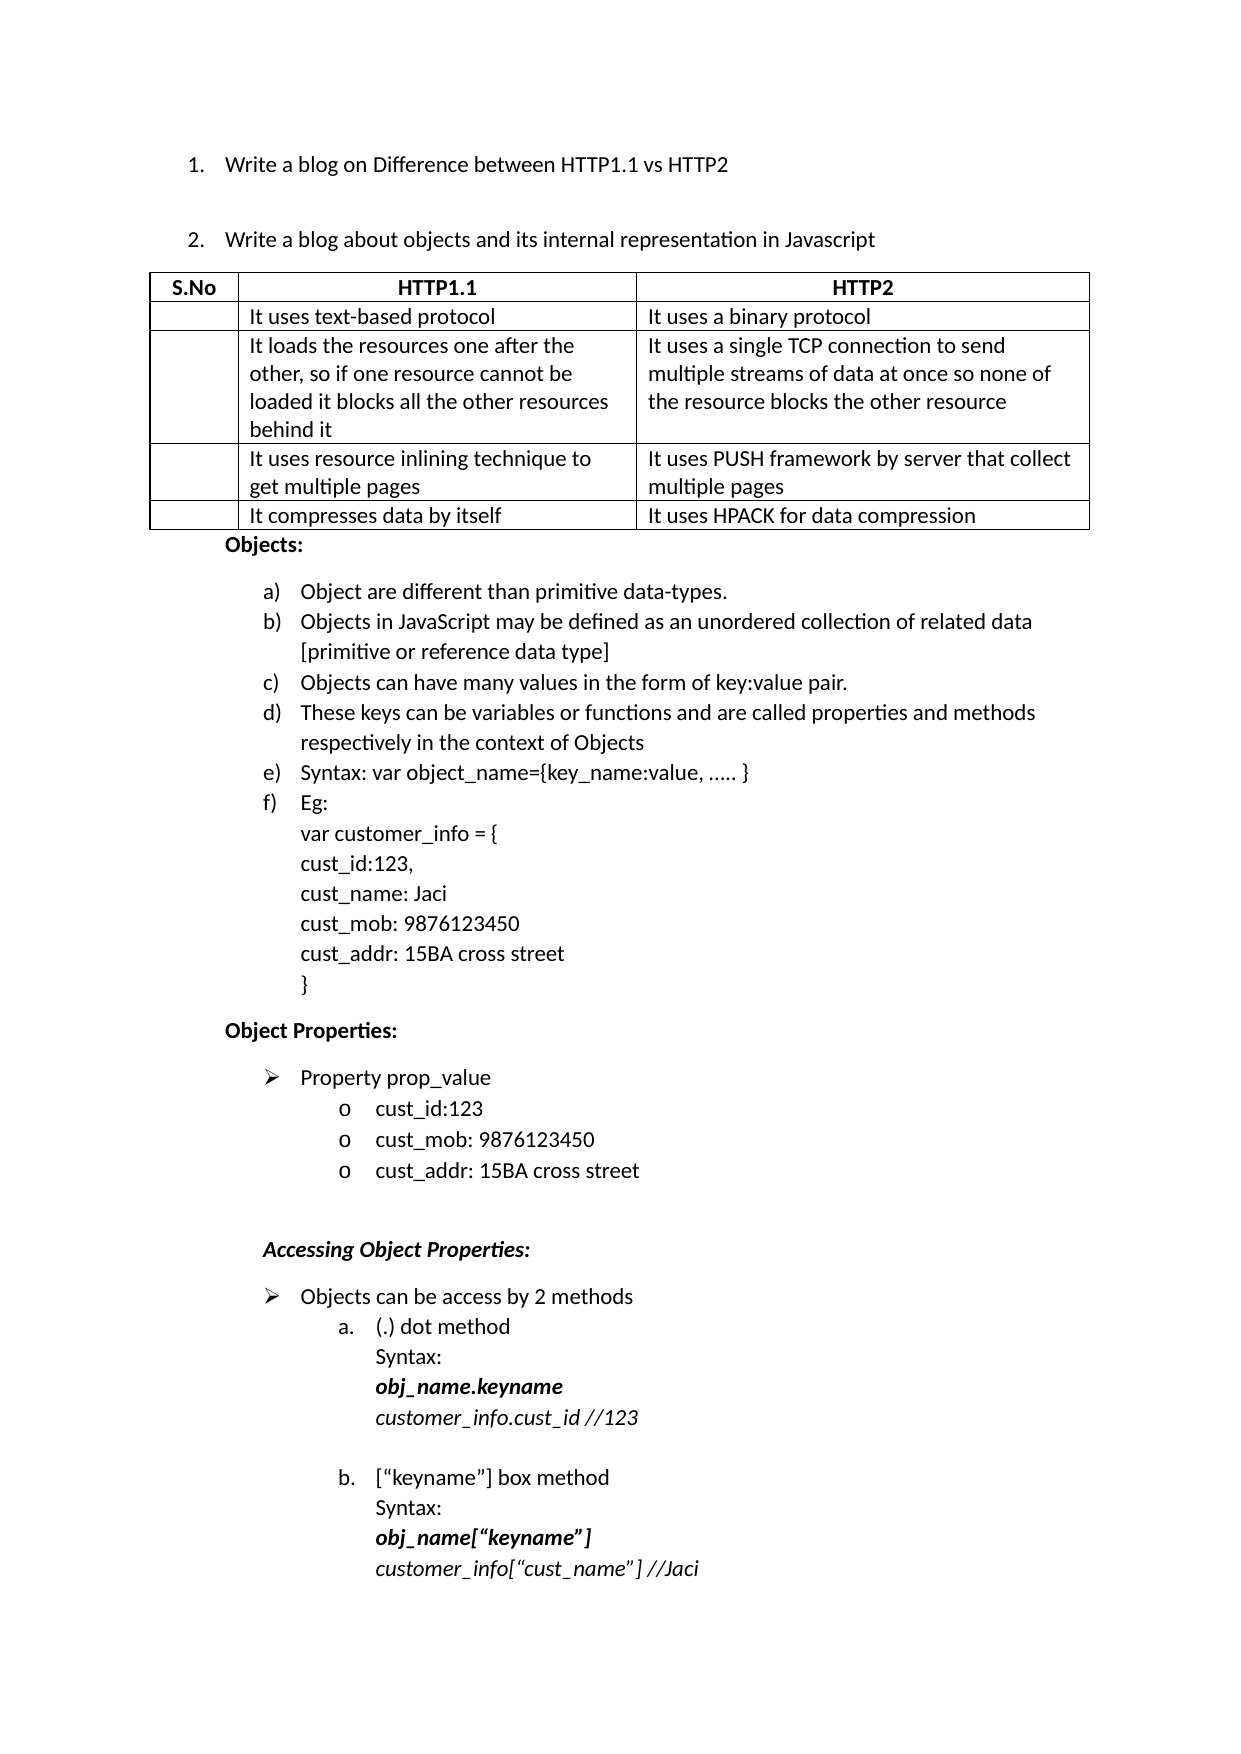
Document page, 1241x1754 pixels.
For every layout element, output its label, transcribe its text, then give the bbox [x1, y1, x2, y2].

table_cell [151, 331, 238, 443]
list Syntax: var object_name={key_name:value, ….. } [263, 758, 1090, 786]
list (.) dot method [338, 1312, 1090, 1340]
list Object are different than primitive data-types. [263, 577, 1090, 605]
list customer_info[“cust_name”] //Jaci [375, 1554, 1090, 1582]
list Objects can be access by 2 methods [263, 1282, 1090, 1310]
list } [300, 970, 1090, 998]
list cust_addr: 15BA cross street [338, 1157, 1090, 1186]
text Object Properties: [150, 1017, 1090, 1045]
list These keys can be variables or functions and are called properties and methods respectively in the context of Objects [263, 698, 1090, 756]
list Objects can have many values in the form of key:value pair. [263, 668, 1090, 696]
table_cell It loads the resources one after the other, so if one resource cannot be loaded it blocks all the other resources behind it [239, 331, 636, 443]
list Write a blog on Difference between HTTP1.1 vs HTTP2 [187, 150, 1090, 178]
list cust_name: Jaci [300, 879, 1090, 907]
list var customer_info = { [300, 819, 1090, 847]
text Accessing Object Properties: [188, 1235, 1090, 1263]
table_cell It uses a binary protocol [637, 302, 1089, 330]
list cust_id:123, [300, 849, 1090, 877]
table_cell It uses a single TCP connection to send multiple streams of data at once so none of the resource blocks the other resource [637, 331, 1089, 443]
table_header HTTP2 [637, 273, 1089, 301]
table_header S.No [151, 273, 238, 301]
table_cell It uses PUSH framework by server that collect multiple pages [637, 444, 1089, 500]
table_cell It compresses data by itself [239, 501, 636, 529]
list Syntax: [375, 1342, 1090, 1370]
table_cell It uses resource inlining technique to get multiple pages [239, 444, 636, 500]
table_cell [151, 501, 238, 529]
list cust_id:123 [338, 1094, 1090, 1123]
list Property prop_value [263, 1063, 1090, 1092]
table_header HTTP1.1 [239, 273, 636, 301]
list Objects in JavaScript may be defined as an unordered collection of related data [primitive or reference data type] [263, 607, 1090, 666]
list [“keyname”] box method [338, 1463, 1090, 1491]
text Objects: [150, 530, 1090, 558]
list cust_addr: 15BA cross street [300, 939, 1090, 968]
list Eg: [263, 788, 1090, 817]
table_cell [151, 444, 238, 500]
list obj_name.keyname [375, 1372, 1090, 1401]
table_cell [151, 302, 238, 330]
table_cell It uses HPACK for data compression [637, 501, 1089, 529]
list Syntax: [375, 1493, 1090, 1521]
list obj_name[“keyname”] [375, 1523, 1090, 1552]
list cust_mob: 9876123450 [338, 1125, 1090, 1154]
list Write a blog about objects and its internal representation in Javascript [187, 225, 1090, 253]
table_cell It uses text-based protocol [239, 302, 636, 330]
list cust_mob: 9876123450 [300, 909, 1090, 937]
list customer_info.cust_id //123 [375, 1403, 1090, 1431]
